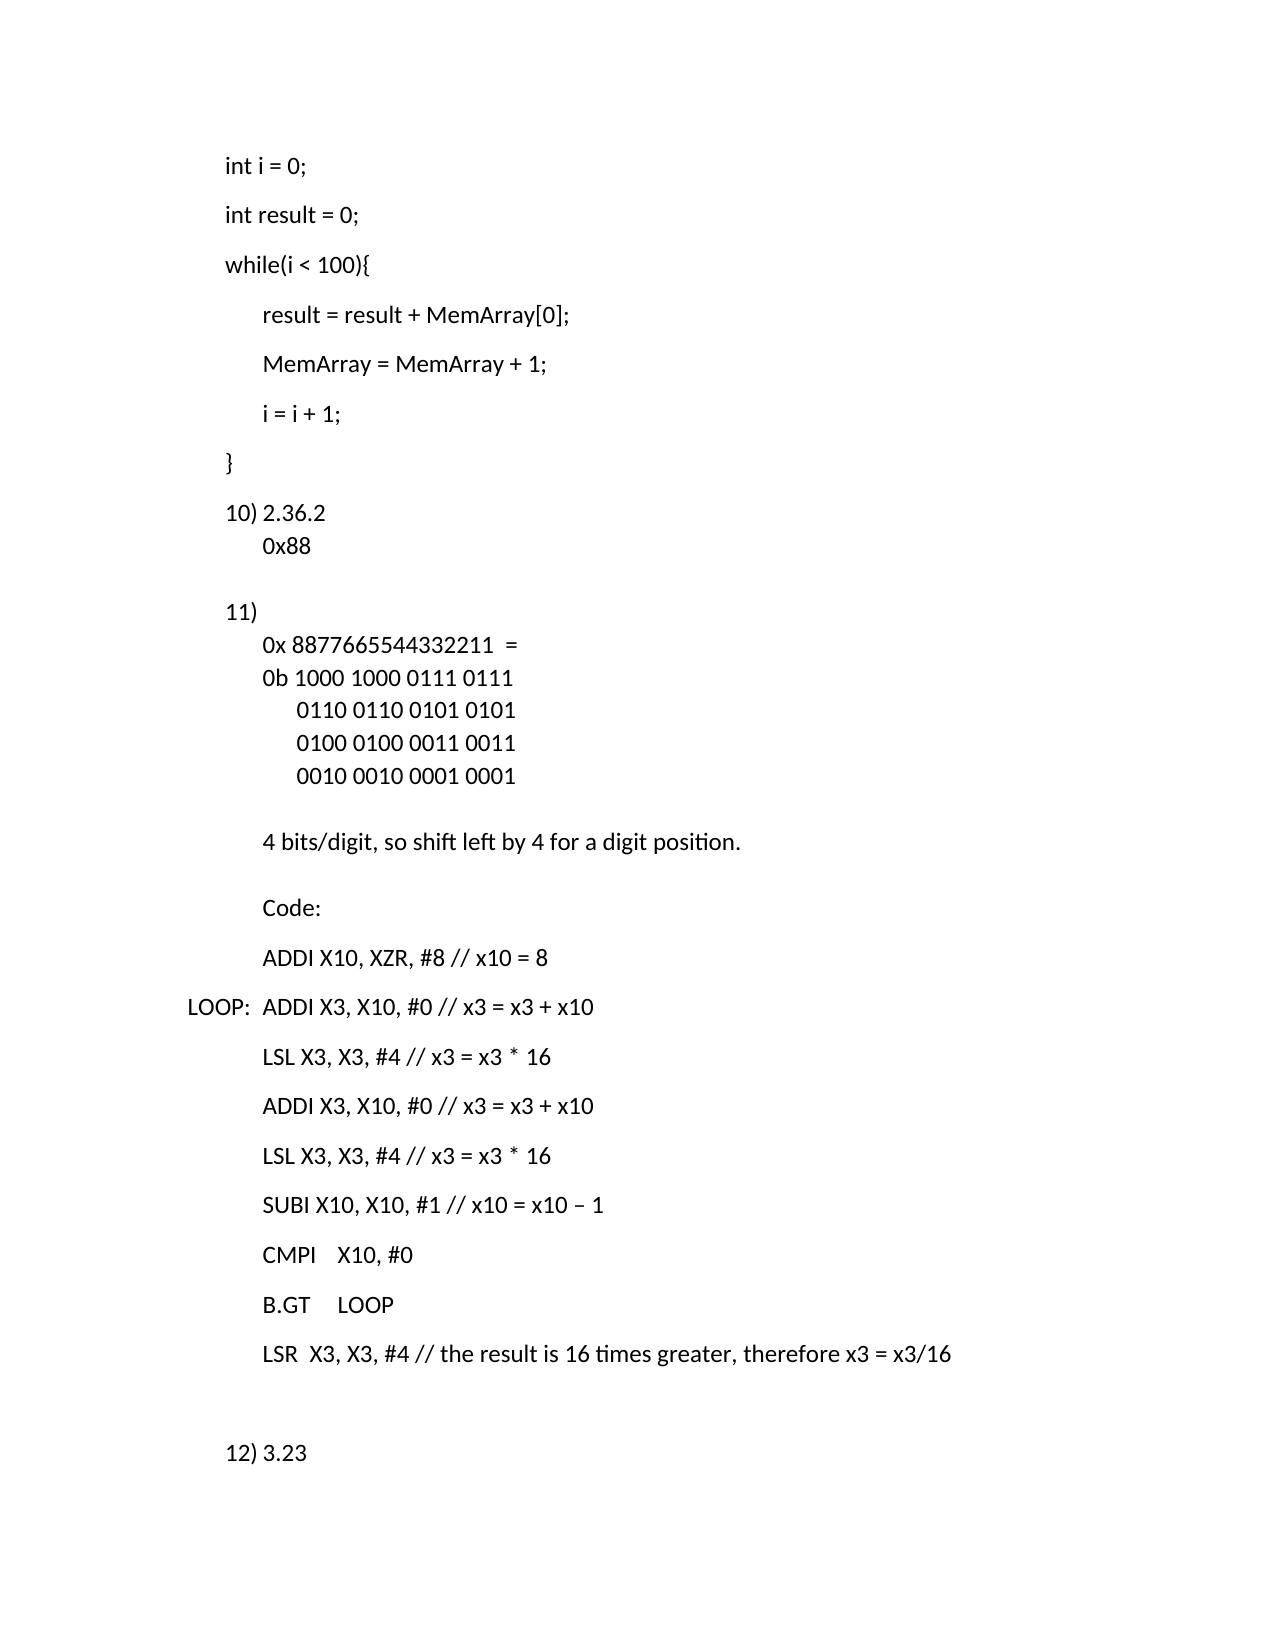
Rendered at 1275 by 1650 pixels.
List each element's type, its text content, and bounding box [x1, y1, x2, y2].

text } [187, 447, 1087, 478]
text ADDI X10, XZR, #8 // x10 = 8 [187, 942, 1087, 972]
list 3.23 [225, 1437, 1087, 1468]
text SUBI X10, X10, #1 // x10 = x10 – 1 [187, 1189, 1087, 1220]
text CMPI X10, #0 [187, 1239, 1087, 1270]
list 0x 8877665544332211 = [262, 629, 1087, 659]
list 0100 0100 0011 0011 [262, 727, 1087, 758]
list 2.36.2 [225, 497, 1087, 528]
text LSL X3, X3, #4 // x3 = x3 * 16 [187, 1140, 1087, 1171]
list 0b 1000 1000 0111 0111 [262, 662, 1087, 692]
text int result = 0; [187, 199, 1087, 230]
text result = result + MemArray[0]; [187, 299, 1087, 329]
text LOOP: ADDI X3, X10, #0 // x3 = x3 + x10 [187, 991, 1087, 1022]
list Code: [262, 892, 1087, 923]
text LSR X3, X3, #4 // the result is 16 times greater, therefore x3 = x3/16 [187, 1338, 1087, 1369]
text int i = 0; [187, 150, 1087, 181]
text ADDI X3, X10, #0 // x3 = x3 + x10 [187, 1090, 1087, 1121]
list 4 bits/digit, so shift left by 4 for a digit position. [262, 826, 1087, 857]
text LSL X3, X3, #4 // x3 = x3 * 16 [187, 1041, 1087, 1071]
text MemArray = MemArray + 1; [187, 348, 1087, 379]
list 0010 0010 0001 0001 [262, 760, 1087, 791]
text while(i < 100){ [187, 249, 1087, 280]
list 0110 0110 0101 0101 [262, 694, 1087, 725]
text i = i + 1; [187, 398, 1087, 428]
list 0x88 [262, 530, 1087, 561]
text B.GT LOOP [187, 1289, 1087, 1319]
